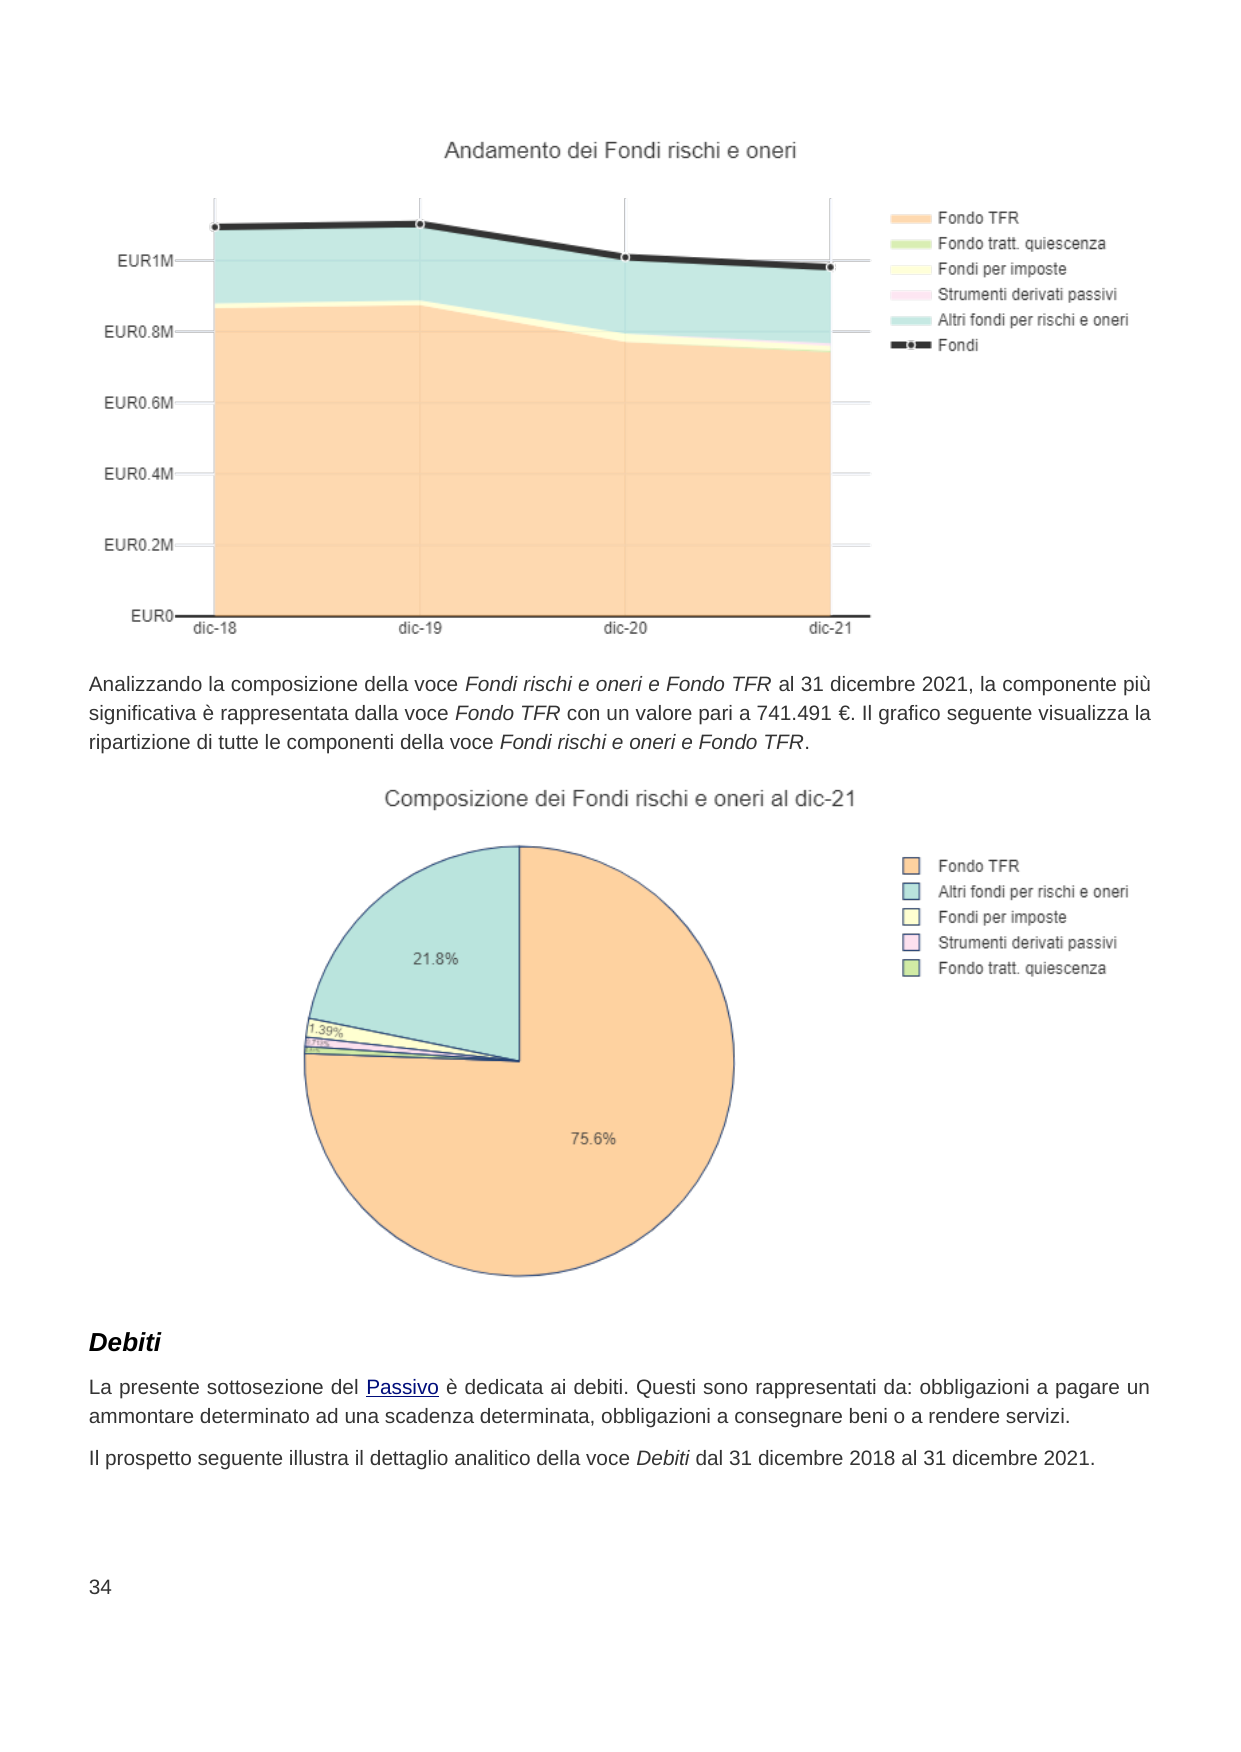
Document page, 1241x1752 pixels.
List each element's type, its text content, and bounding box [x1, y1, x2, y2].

text Il prospetto seguente illustra il dettaglio analitico della voce Debiti dal 31 dicembre 2018 al 31 dicembre 2021. [89, 1441, 1152, 1470]
text La presente sottosezione del Passivo è dedicata ai debiti. Questi sono rappresentati da: obbligazioni a pagare un ammontare determinato ad una scadenza determinata, obbligazioni a consegnare beni o a rendere servizi. [89, 1370, 1152, 1428]
picture [88, 766, 1152, 1303]
subtitle Debiti [89, 1327, 1152, 1357]
text Analizzando la composizione della voce Fondi rischi e oneri e Fondo TFR al 31 dicembre 2021, la componente più significativa è rappresentata dalla voce Fondo TFR con un valore pari a 741.491 €. Il grafico seguente visualizza la ripartizione di tutte le componenti della voce Fondi rischi e oneri e Fondo TFR. [89, 666, 1152, 754]
picture [88, 118, 1152, 654]
